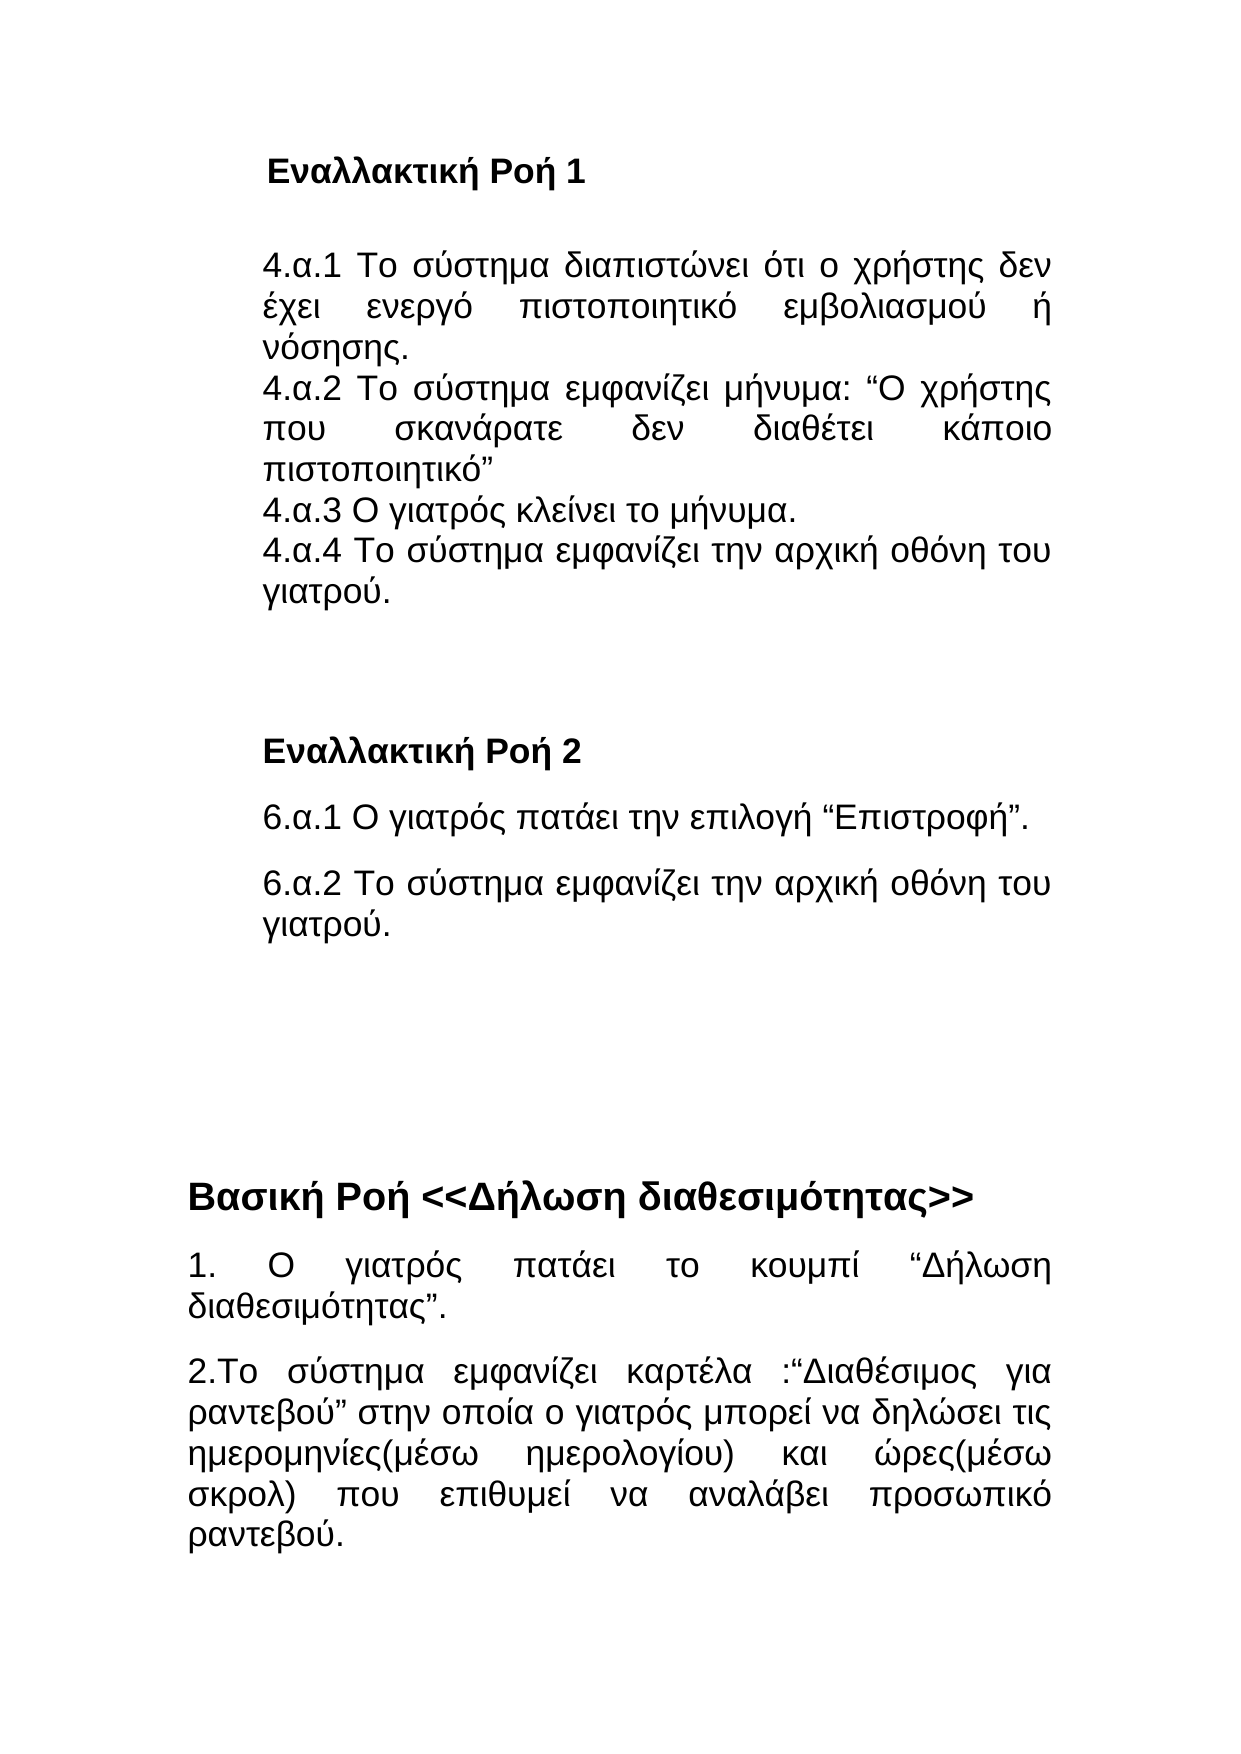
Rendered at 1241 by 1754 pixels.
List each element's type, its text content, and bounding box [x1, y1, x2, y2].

text 4.α.1 Το σύστημα διαπιστώνει ότι ο χρήστης δεν έχει ενεργό πιστοποιητικό εμβολιασμού ή νόσησης. [262, 244, 1053, 367]
text Βασική Ροή <<Δήλωση διαθεσιμότητας>> [187, 943, 1053, 1219]
text 4.α.2 Το σύστημα εμφανίζει μήνυμα: “Ο χρήστης που σκανάρατε δεν διαθέτει κάποιο πιστοποιητικό” [262, 367, 1053, 489]
text 4.α.4 Το σύστημα εμφανίζει την αρχική οθόνη του γιατρού. [262, 529, 1053, 611]
text 2.Το σύστημα εμφανίζει καρτέλα :“Διαθέσιμος για ραντεβού” στην οποία ο γιατρός μπορεί να δηλώσει τις ημερομηνίες(μέσω ημερολογίου) και ώρες(μέσω σκρολ) που επιθυμεί να αναλάβει προσωπικό ραντεβού. [187, 1351, 1053, 1554]
text Εναλλακτική Ροή 2 [187, 731, 1053, 771]
text 6.α.2 Το σύστημα εμφανίζει την αρχική οθόνη του γιατρού. [262, 862, 1053, 943]
text 6.α.1 Ο γιατρός πατάει την επιλογή “Επιστροφή”. [187, 796, 1053, 837]
text Εναλλακτική Ροή 1 [187, 150, 1053, 191]
text 1. Ο γιατρός πατάει το κουμπί “Δήλωση διαθεσιμότητας”. [187, 1244, 1053, 1326]
text 4.α.3 Ο γιατρός κλείνει το μήνυμα. [262, 489, 1053, 529]
